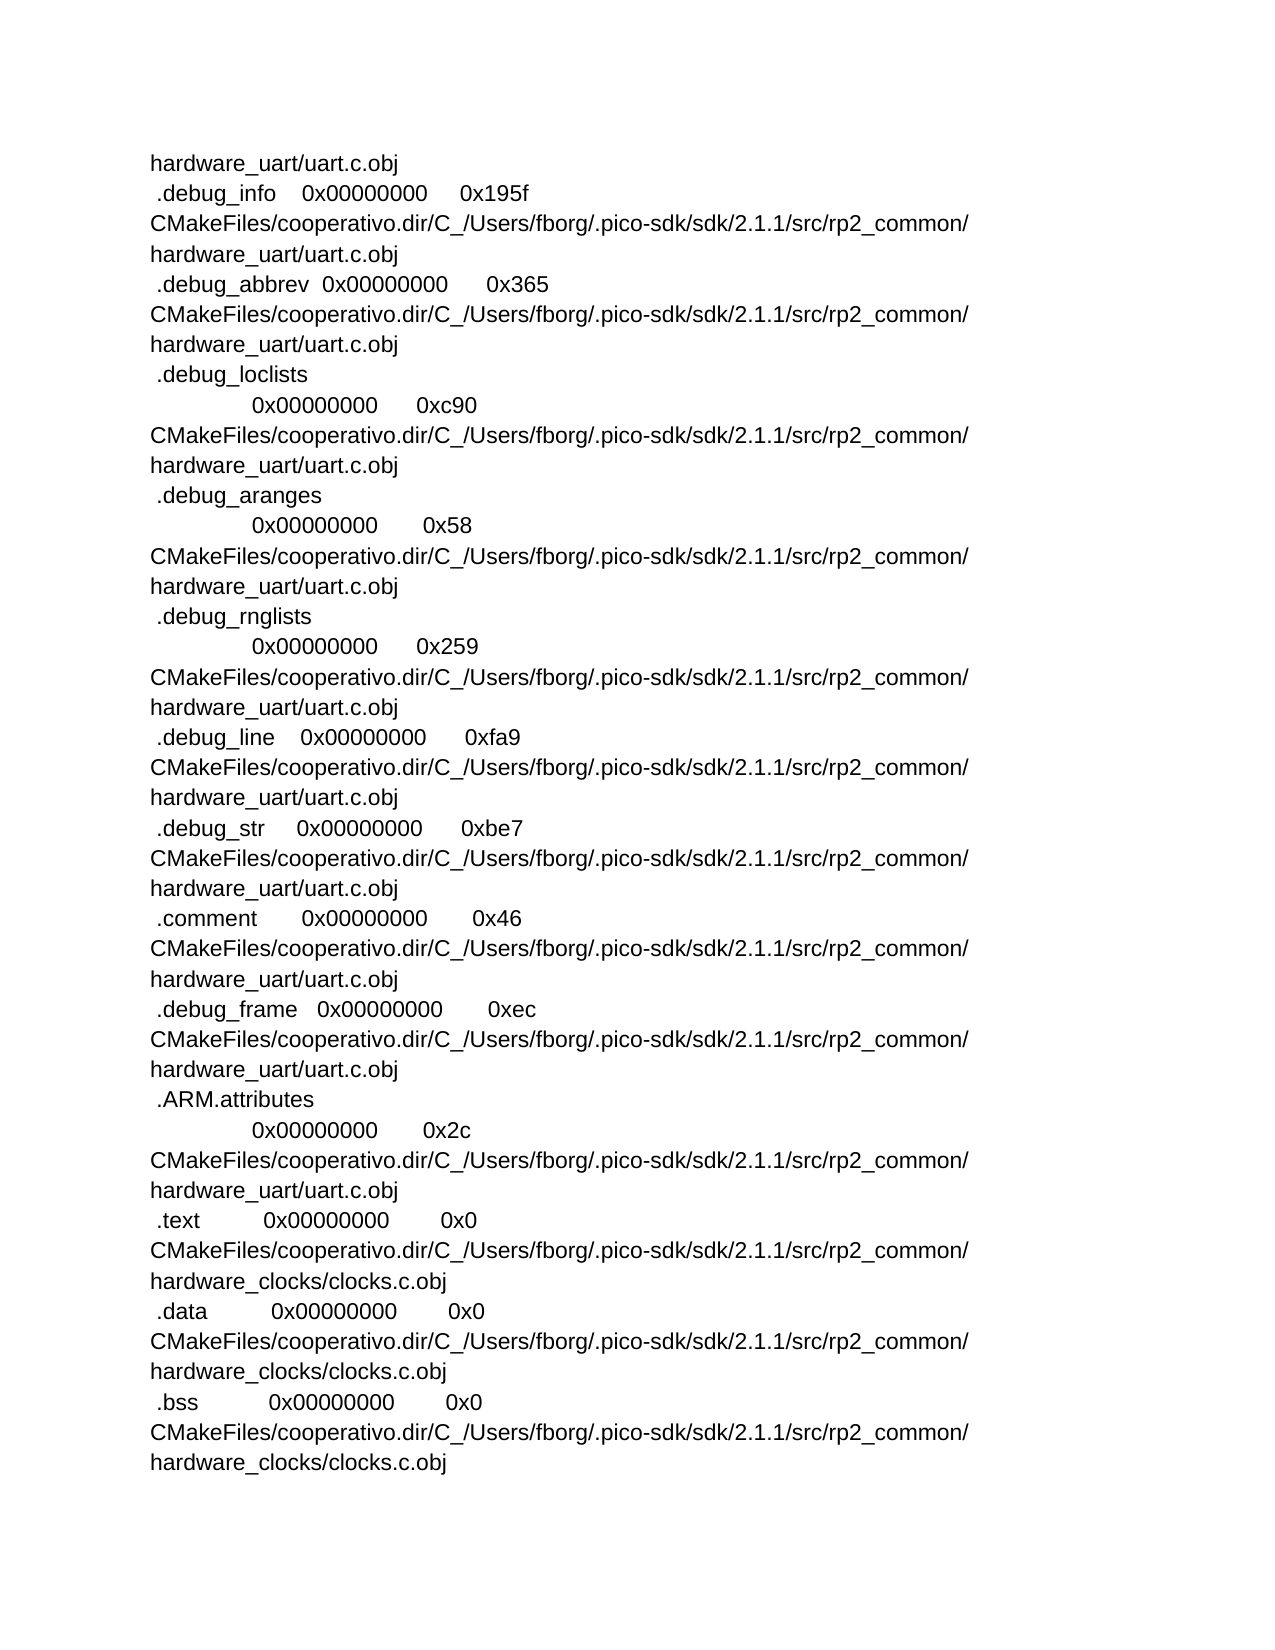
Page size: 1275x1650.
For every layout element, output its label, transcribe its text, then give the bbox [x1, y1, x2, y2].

text .debug_abbrev 0x00000000 0x365 CMakeFiles/cooperativo.dir/C_/Users/fborg/.pico-sdk/sdk/2.1.1/src/rp2_common/hardware_uart/uart.c.obj [150, 271, 1125, 358]
text .debug_info 0x00000000 0x195f CMakeFiles/cooperativo.dir/C_/Users/fborg/.pico-sdk/sdk/2.1.1/src/rp2_common/hardware_uart/uart.c.obj [150, 180, 1125, 267]
text .debug_str 0x00000000 0xbe7 CMakeFiles/cooperativo.dir/C_/Users/fborg/.pico-sdk/sdk/2.1.1/src/rp2_common/hardware_uart/uart.c.obj [150, 814, 1125, 901]
text .debug_aranges [150, 482, 1125, 509]
text .debug_frame 0x00000000 0xec CMakeFiles/cooperativo.dir/C_/Users/fborg/.pico-sdk/sdk/2.1.1/src/rp2_common/hardware_uart/uart.c.obj [150, 996, 1125, 1083]
text 0x00000000 0xc90 CMakeFiles/cooperativo.dir/C_/Users/fborg/.pico-sdk/sdk/2.1.1/src/rp2_common/hardware_uart/uart.c.obj [150, 392, 1125, 478]
text 0x00000000 0x259 CMakeFiles/cooperativo.dir/C_/Users/fborg/.pico-sdk/sdk/2.1.1/src/rp2_common/hardware_uart/uart.c.obj [150, 633, 1125, 720]
text .ARM.attributes [150, 1086, 1125, 1113]
text .comment 0x00000000 0x46 CMakeFiles/cooperativo.dir/C_/Users/fborg/.pico-sdk/sdk/2.1.1/src/rp2_common/hardware_uart/uart.c.obj [150, 905, 1125, 992]
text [150, 150, 1125, 176]
text .data 0x00000000 0x0 CMakeFiles/cooperativo.dir/C_/Users/fborg/.pico-sdk/sdk/2.1.1/src/rp2_common/hardware_clocks/clocks.c.obj [150, 1298, 1125, 1385]
text 0x00000000 0x2c CMakeFiles/cooperativo.dir/C_/Users/fborg/.pico-sdk/sdk/2.1.1/src/rp2_common/hardware_uart/uart.c.obj [150, 1117, 1125, 1203]
text .text 0x00000000 0x0 CMakeFiles/cooperativo.dir/C_/Users/fborg/.pico-sdk/sdk/2.1.1/src/rp2_common/hardware_clocks/clocks.c.obj [150, 1207, 1125, 1294]
text .debug_rnglists [150, 603, 1125, 629]
text .debug_loclists [150, 361, 1125, 388]
text .bss 0x00000000 0x0 CMakeFiles/cooperativo.dir/C_/Users/fborg/.pico-sdk/sdk/2.1.1/src/rp2_common/hardware_clocks/clocks.c.obj [150, 1388, 1125, 1475]
text 0x00000000 0x58 CMakeFiles/cooperativo.dir/C_/Users/fborg/.pico-sdk/sdk/2.1.1/src/rp2_common/hardware_uart/uart.c.obj [150, 512, 1125, 599]
text .debug_line 0x00000000 0xfa9 CMakeFiles/cooperativo.dir/C_/Users/fborg/.pico-sdk/sdk/2.1.1/src/rp2_common/hardware_uart/uart.c.obj [150, 724, 1125, 811]
